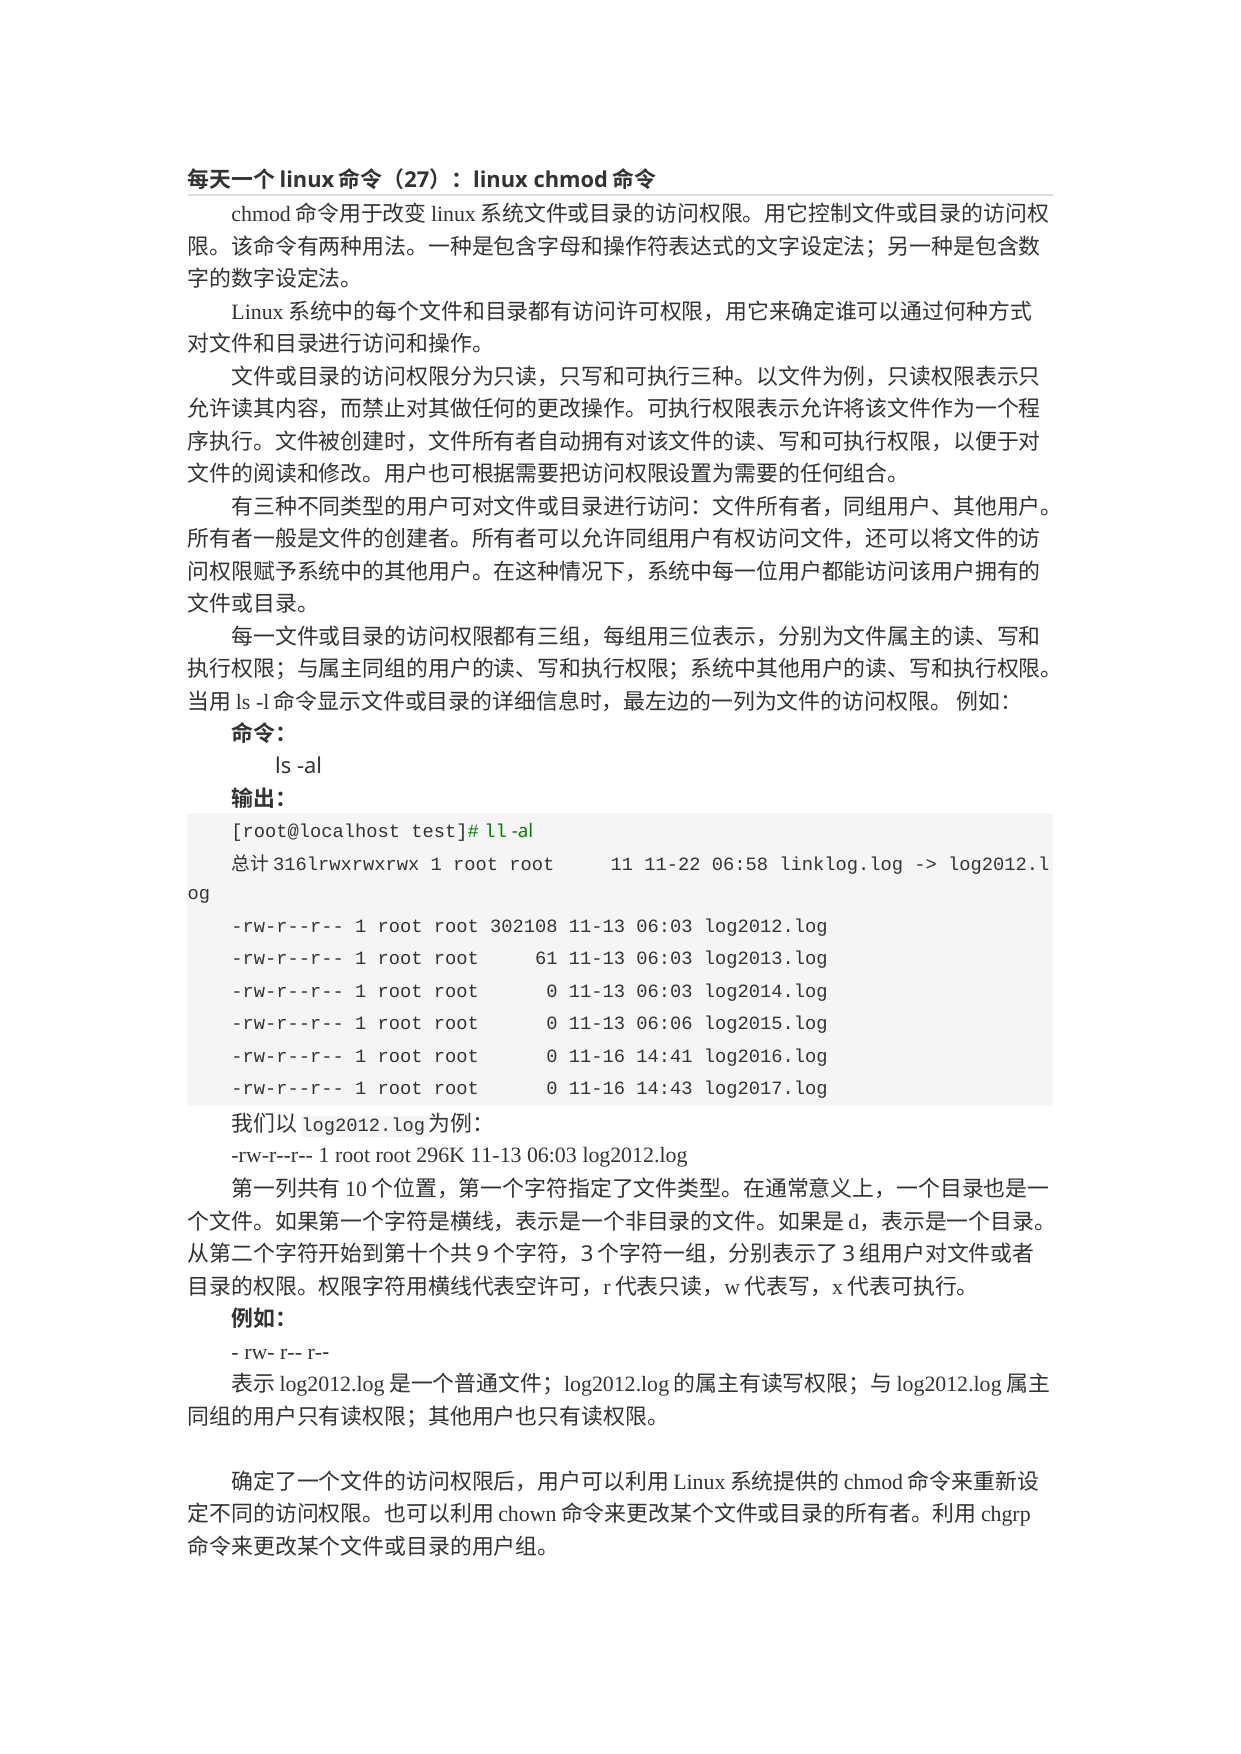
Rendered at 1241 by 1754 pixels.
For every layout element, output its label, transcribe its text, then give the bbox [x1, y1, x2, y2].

text -rw-r--r-- 1 root root 0 11-13 06:03 log2014.log [187, 976, 1053, 1008]
text -rw-r--r-- 1 root root 296K 11-13 06:03 log2012.log [187, 1138, 1053, 1171]
text ls -al [231, 748, 1053, 781]
text 我们以log2012.log为例： [187, 1106, 1053, 1138]
text -rw-r--r-- 1 root root 0 11-13 06:06 log2015.log [187, 1008, 1053, 1041]
text 例如： - rw- r-- r-- 表示log2012.log是一个普通文件；log2012.log的属主有读写权限；与log2012.log属主同组的用户只有读权限；其他用户也只有读权限。 确定了一个文件的访问权限后，用户可以利用Linux系统提供的chmod命令来重新设定不同的访问权限。也可以利用chown命令来更改某个文件或目录的所有者。利用chgrp命令来更改某个文件或目录的用户组。 [187, 1301, 1053, 1561]
text [root@localhost test]# ll -al [187, 813, 1053, 846]
text -rw-r--r-- 1 root root 0 11-16 14:41 log2016.log [187, 1041, 1053, 1073]
text 输出： [187, 781, 1053, 813]
text chmod命令用于改变linux系统文件或目录的访问权限。用它控制文件或目录的访问权限。该命令有两种用法。一种是包含字母和操作符表达式的文字设定法；另一种是包含数字的数字设定法。 [187, 196, 1053, 293]
text -rw-r--r-- 1 root root 0 11-16 14:43 log2017.log [187, 1073, 1053, 1106]
text 总计 316lrwxrwxrwx 1 root root 11 11-22 06:58 linklog.log -> log2012.log [187, 846, 1053, 911]
text 命令： [187, 716, 1053, 748]
text -rw-r--r-- 1 root root 302108 11-13 06:03 log2012.log [187, 911, 1053, 943]
text -rw-r--r-- 1 root root 61 11-13 06:03 log2013.log [187, 943, 1053, 976]
text 每天一个linux命令（27）：linux chmod命令 [187, 162, 1053, 196]
text 第一列共有10个位置，第一个字符指定了文件类型。在通常意义上，一个目录也是一个文件。如果第一个字符是横线，表示是一个非目录的文件。如果是d，表示是一个目录。从第二个字符开始到第十个共9个字符，3个字符一组，分别表示了3组用户对文件或者目录的权限。权限字符用横线代表空许可，r代表只读，w代表写，x代表可执行。 [187, 1171, 1053, 1301]
text Linux系统中的每个文件和目录都有访问许可权限，用它来确定谁可以通过何种方式对文件和目录进行访问和操作。 文件或目录的访问权限分为只读，只写和可执行三种。以文件为例，只读权限表示只允许读其内容，而禁止对其做任何的更改操作。可执行权限表示允许将该文件作为一个程序执行。文件被创建时，文件所有者自动拥有对该文件的读、写和可执行权限，以便于对文件的阅读和修改。用户也可根据需要把访问权限设置为需要的任何组合。 有三种不同类型的用户可对文件或目录进行访问：文件所有者，同组用户、其他用户。所有者一般是文件的创建者。所有者可以允许同组用户有权访问文件，还可以将文件的访问权限赋予系统中的其他用户。在这种情况下，系统中每一位用户都能访问该用户拥有的文件或目录。 每一文件或目录的访问权限都有三组，每组用三位表示，分别为文件属主的读、写和执行权限；与属主同组的用户的读、写和执行权限；系统中其他用户的读、写和执行权限。当用ls -l命令显示文件或目录的详细信息时，最左边的一列为文件的访问权限。 例如： [187, 293, 1053, 716]
